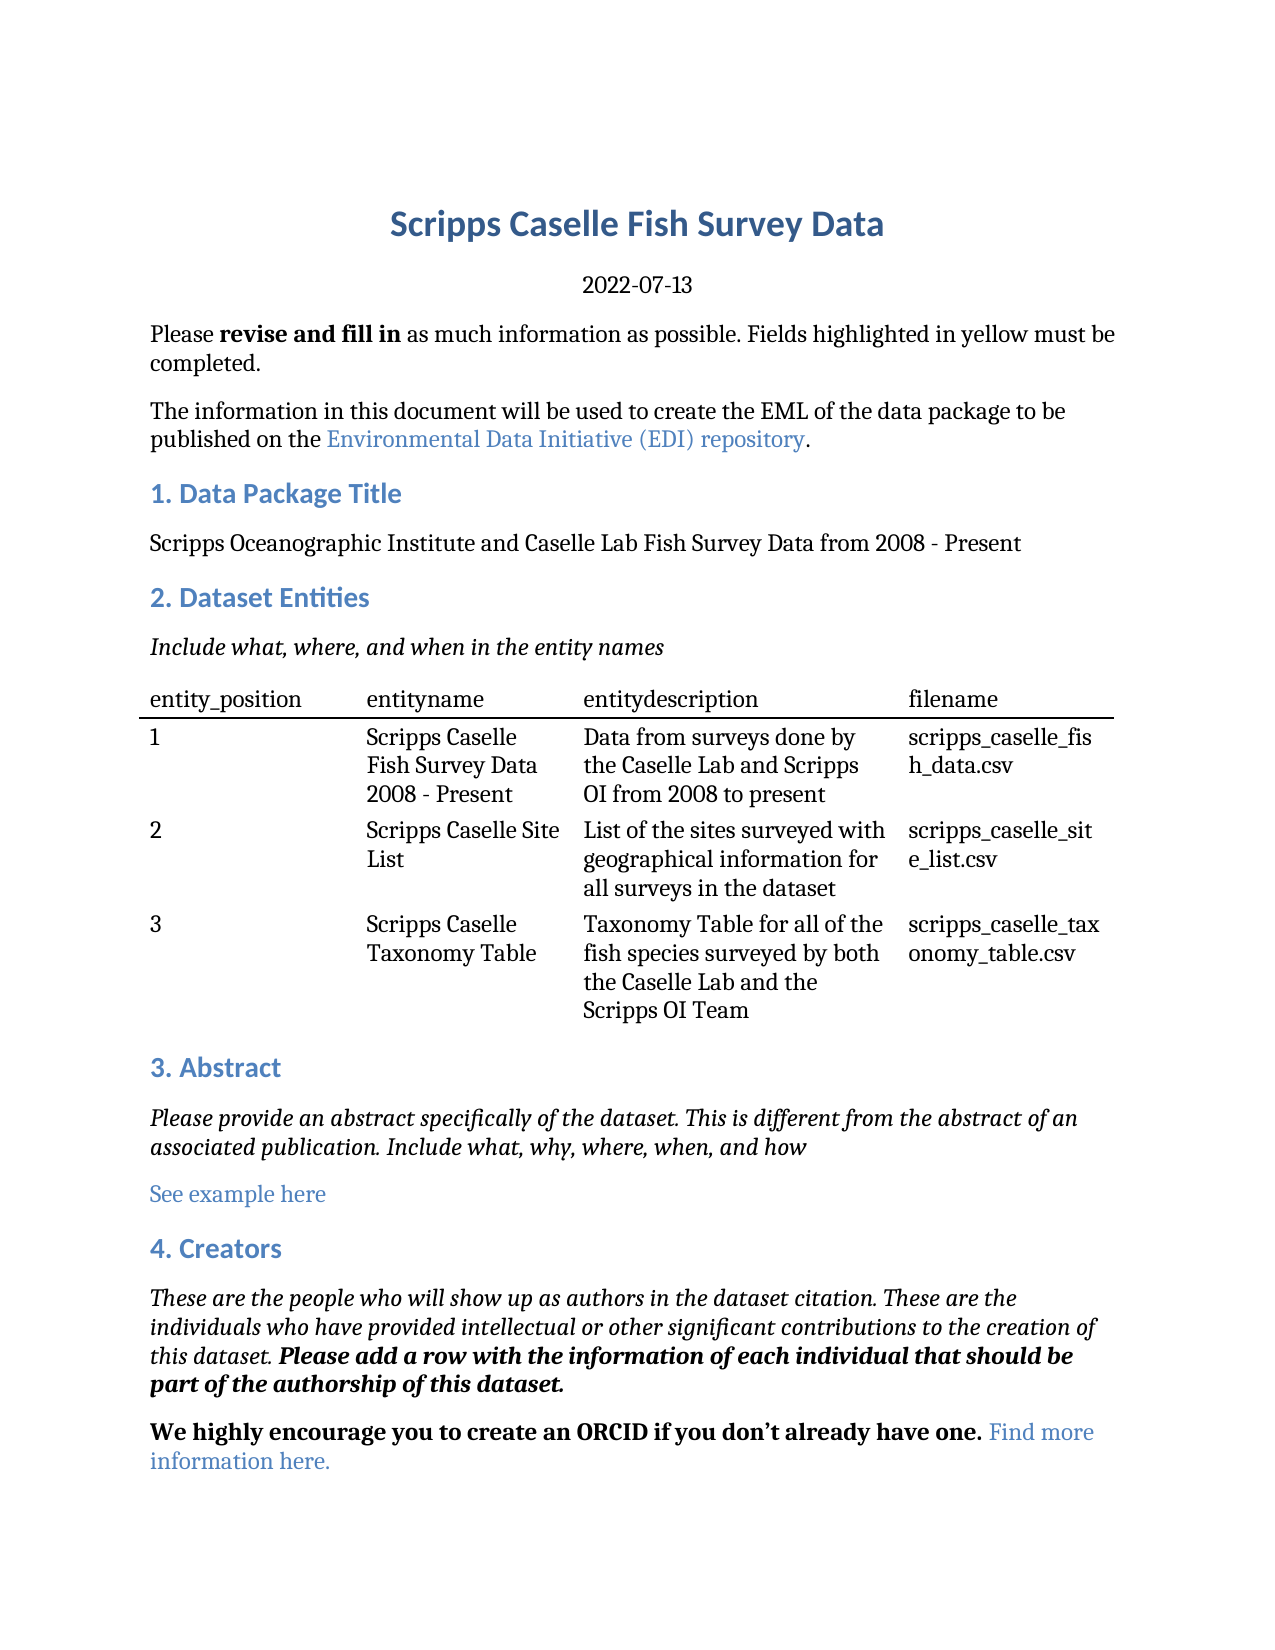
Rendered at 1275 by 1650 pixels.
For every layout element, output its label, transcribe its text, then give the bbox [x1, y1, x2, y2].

text Include what, where, and when in the entity names [150, 633, 1125, 662]
table_cell scripps_caselle_taxonomy_table.csv [897, 906, 1114, 1029]
text See example here [150, 1180, 1125, 1209]
table_header entityname [355, 681, 572, 717]
text Please provide an abstract specifically of the dataset. This is different from the abstract of an associated publication. Include what, why, where, when, and how [150, 1104, 1125, 1161]
table_header entity_position [139, 681, 355, 717]
subtitle 4. Creators [150, 1230, 1125, 1265]
table_cell Scripps Caselle Fish Survey Data 2008 - Present [355, 719, 572, 812]
title Scripps Caselle Fish Survey Data [150, 200, 1125, 246]
text The information in this document will be used to create the EML of the data package to be published on the Environmental Data Initiative (EDI) repository. [150, 397, 1125, 454]
text 2022-07-13 [150, 271, 1125, 299]
table_cell List of the sites surveyed with geographical information for all surveys in the dataset [572, 813, 897, 906]
table_header filename [897, 681, 1114, 717]
table_cell 3 [139, 906, 355, 1029]
subtitle 3. Abstract [150, 1049, 1125, 1085]
table_cell scripps_caselle_site_list.csv [897, 813, 1114, 906]
subtitle 2. Dataset Entities [150, 579, 1125, 614]
table_cell Data from surveys done by the Caselle Lab and Scripps OI from 2008 to present [572, 719, 897, 812]
subtitle 1. Data Package Title [150, 475, 1125, 511]
table_cell 1 [139, 719, 355, 812]
text We highly encourage you to create an ORCID if you don’t already have one. Find more information here. [150, 1418, 1125, 1475]
table_cell Taxonomy Table for all of the fish species surveyed by both the Caselle Lab and the Scripps OI Team [572, 906, 897, 1029]
text Scripps Oceanographic Institute and Caselle Lab Fish Survey Data from 2008 - Present [150, 529, 1125, 558]
table_cell 2 [139, 813, 355, 906]
table_cell scripps_caselle_fish_data.csv [897, 719, 1114, 812]
text Please revise and fill in as much information as possible. Fields highlighted in yellow must be completed. [150, 320, 1125, 378]
table_header entitydescription [572, 681, 897, 717]
table_cell Scripps Caselle Site List [355, 813, 572, 906]
table_cell Scripps Caselle Taxonomy Table [355, 906, 572, 1029]
